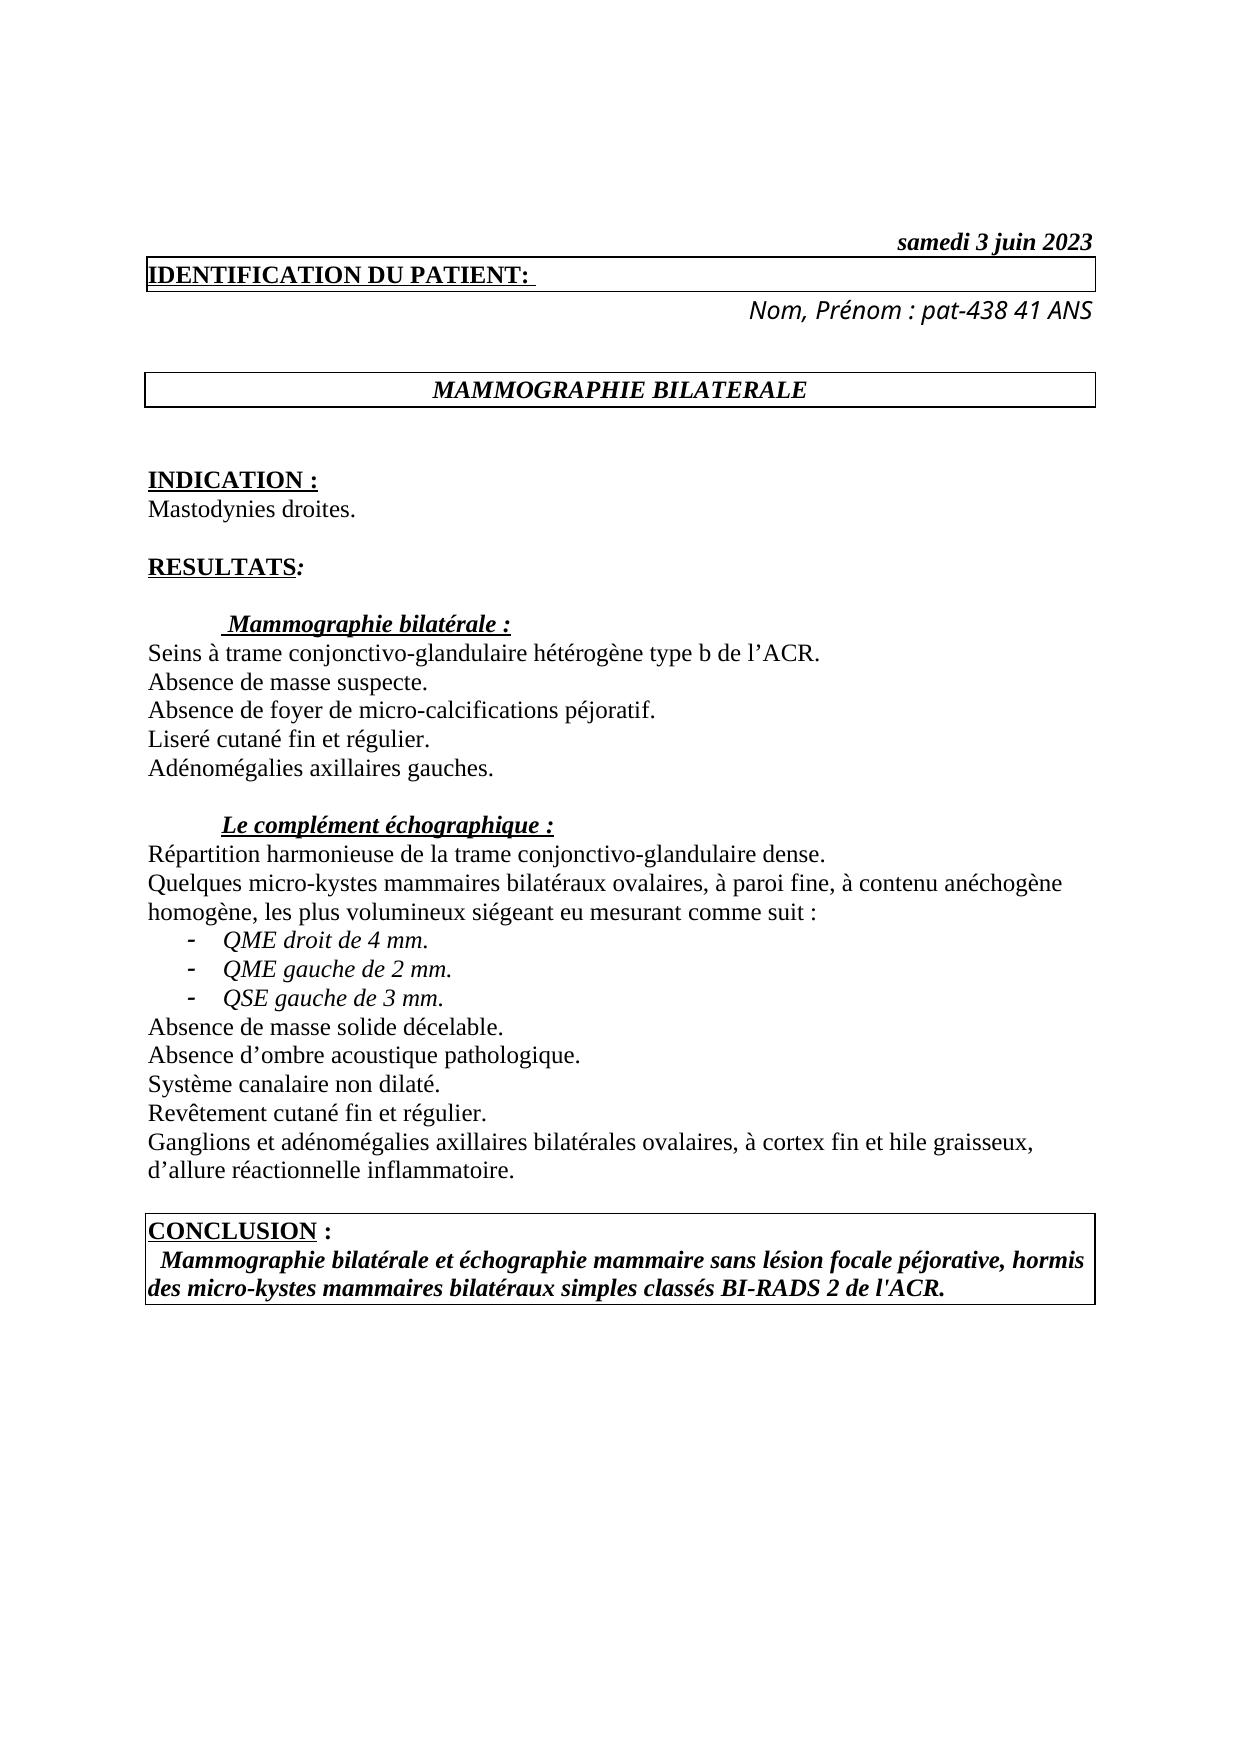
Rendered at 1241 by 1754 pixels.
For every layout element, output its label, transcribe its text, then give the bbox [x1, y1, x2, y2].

text Absence d’ombre acoustique pathologique. [148, 1040, 1092, 1069]
text Absence de masse solide décelable. [148, 1012, 1092, 1040]
text Système canalaire non dilaté. [148, 1069, 1092, 1098]
text MAMMOGRAPHIE BILATERALE [146, 373, 1095, 406]
list QME gauche de 2 mm. [185, 954, 1092, 983]
text IDENTIFICATION DU PATIENT: [148, 258, 1095, 291]
text Absence de masse suspecte. [148, 667, 1092, 695]
text Mastodynies droites. [148, 494, 1092, 523]
text Seins à trame conjonctivo-glandulaire hétérogène type b de l’ACR. [148, 638, 1092, 667]
text Adénomégalies axillaires gauches. [148, 753, 1092, 782]
text INDICATION : [148, 465, 1092, 494]
text Liseré cutané fin et régulier. [148, 724, 1092, 753]
text Le complément échographique : [148, 810, 1092, 839]
list QSE gauche de 3 mm. [185, 983, 1092, 1012]
text Quelques micro-kystes mammaires bilatéraux ovalaires, à paroi fine, à contenu anéchogène homogène, les plus volumineux siégeant eu mesurant comme suit : [148, 868, 1092, 925]
text Répartition harmonieuse de la trame conjonctivo-glandulaire dense. [148, 839, 1092, 868]
text Mammographie bilatérale et échographie mammaire sans lésion focale péjorative, hormis des micro-kystes mammaires bilatéraux simples classés BI-RADS 2 de l'ACR. [146, 1242, 1094, 1304]
text Revêtement cutané fin et régulier. [148, 1098, 1092, 1127]
text Absence de foyer de micro-calcifications péjoratif. [148, 695, 1092, 724]
text CONCLUSION : [146, 1214, 1094, 1242]
list QME droit de 4 mm. [185, 925, 1092, 954]
text Nom, Prénom : pat-438 41 ANS [148, 292, 1092, 326]
text Mammographie bilatérale : [148, 609, 1092, 638]
text samedi 3 juin 2023 [148, 227, 1092, 256]
text Ganglions et adénomégalies axillaires bilatérales ovalaires, à cortex fin et hile graisseux, d’allure réactionnelle inflammatoire. [148, 1127, 1092, 1184]
text RESULTATS: [148, 552, 1092, 580]
